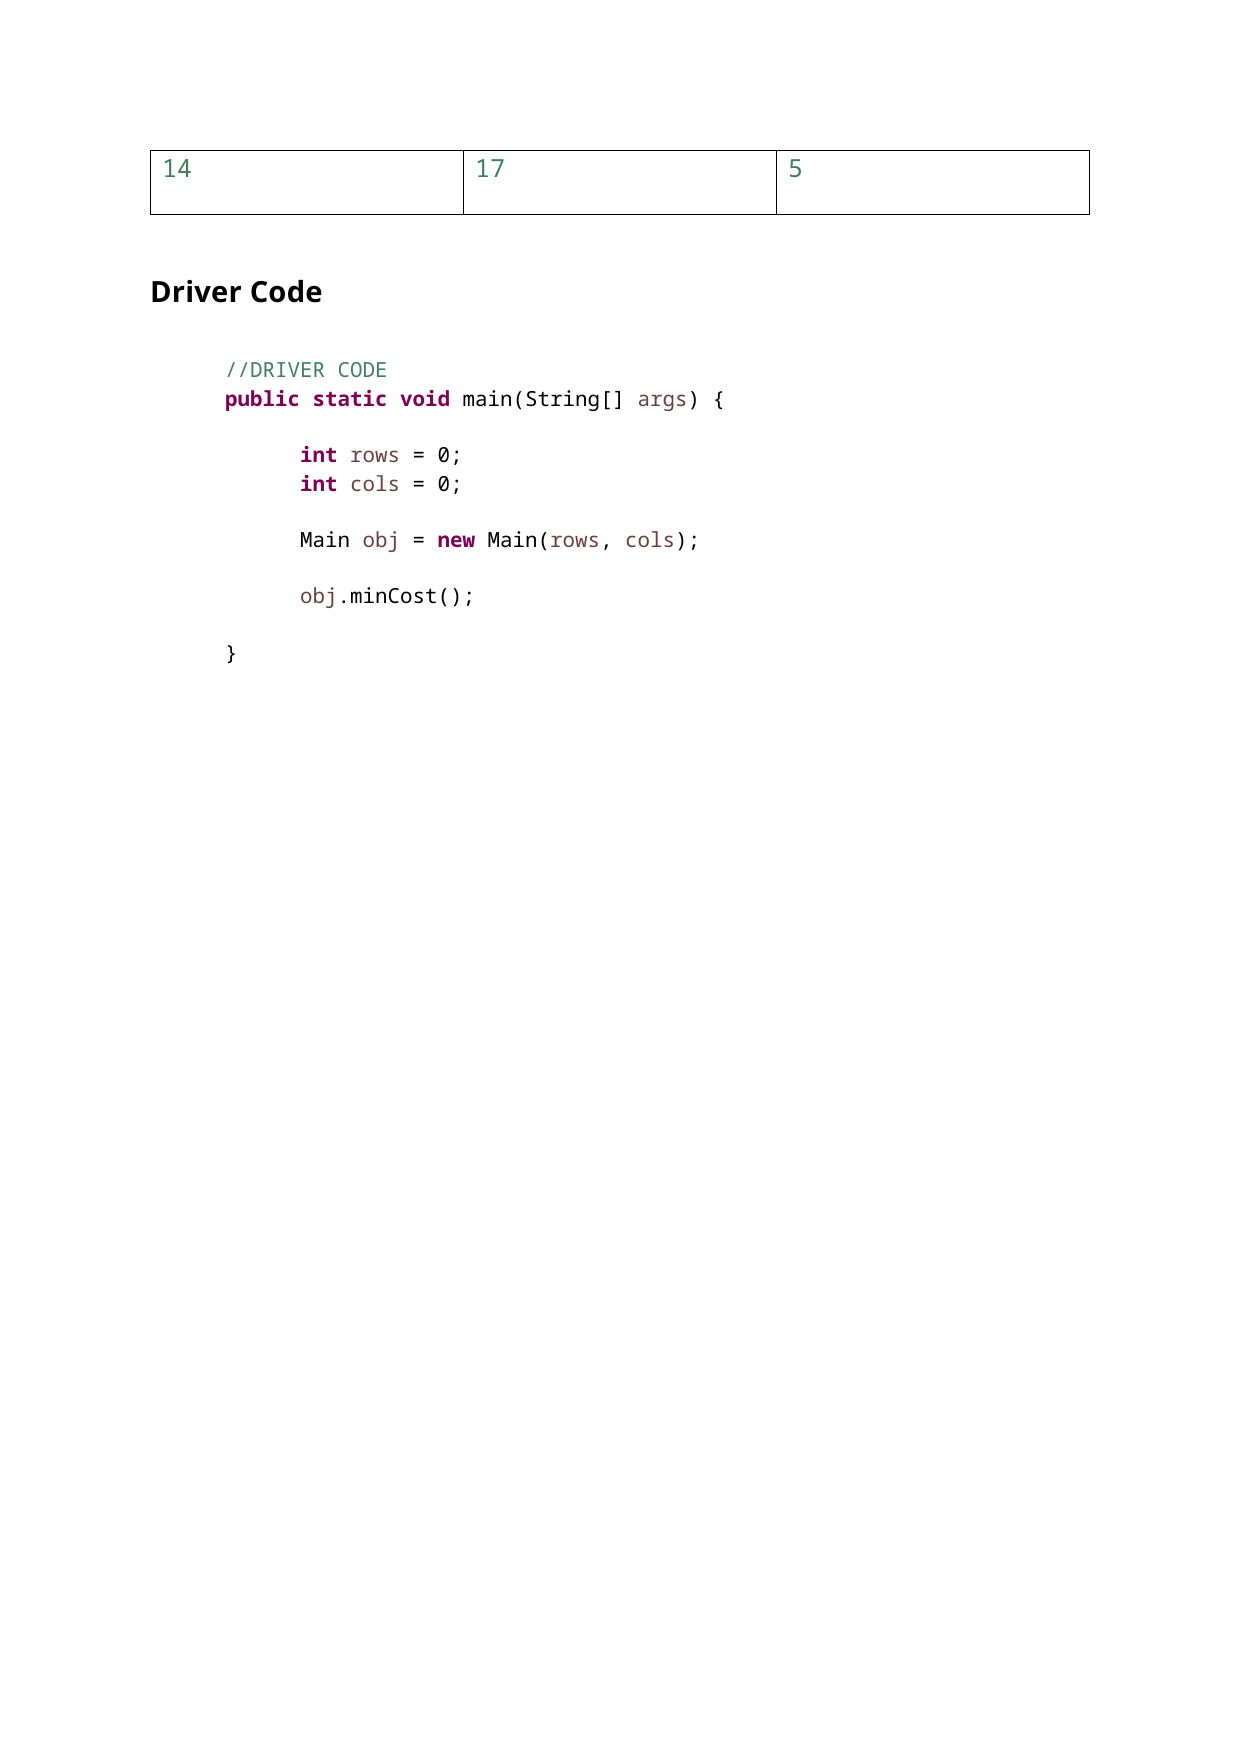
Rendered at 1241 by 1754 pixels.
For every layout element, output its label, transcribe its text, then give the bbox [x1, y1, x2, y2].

text public static void main(String[] args) { [150, 384, 1090, 412]
text //DRIVER CODE [150, 355, 1090, 384]
text Main obj = new Main(rows, cols); [150, 525, 1090, 553]
table_cell OUTPUT 17 [464, 151, 776, 213]
table_cell OUTPUT 14 [151, 151, 463, 213]
text int cols = 0; [150, 469, 1090, 497]
table_cell OUTPUT 5 [777, 151, 1089, 213]
text Driver Code [150, 271, 1090, 311]
text } [150, 638, 1090, 666]
text int rows = 0; [150, 440, 1090, 469]
text obj.minCost(); [150, 582, 1090, 610]
